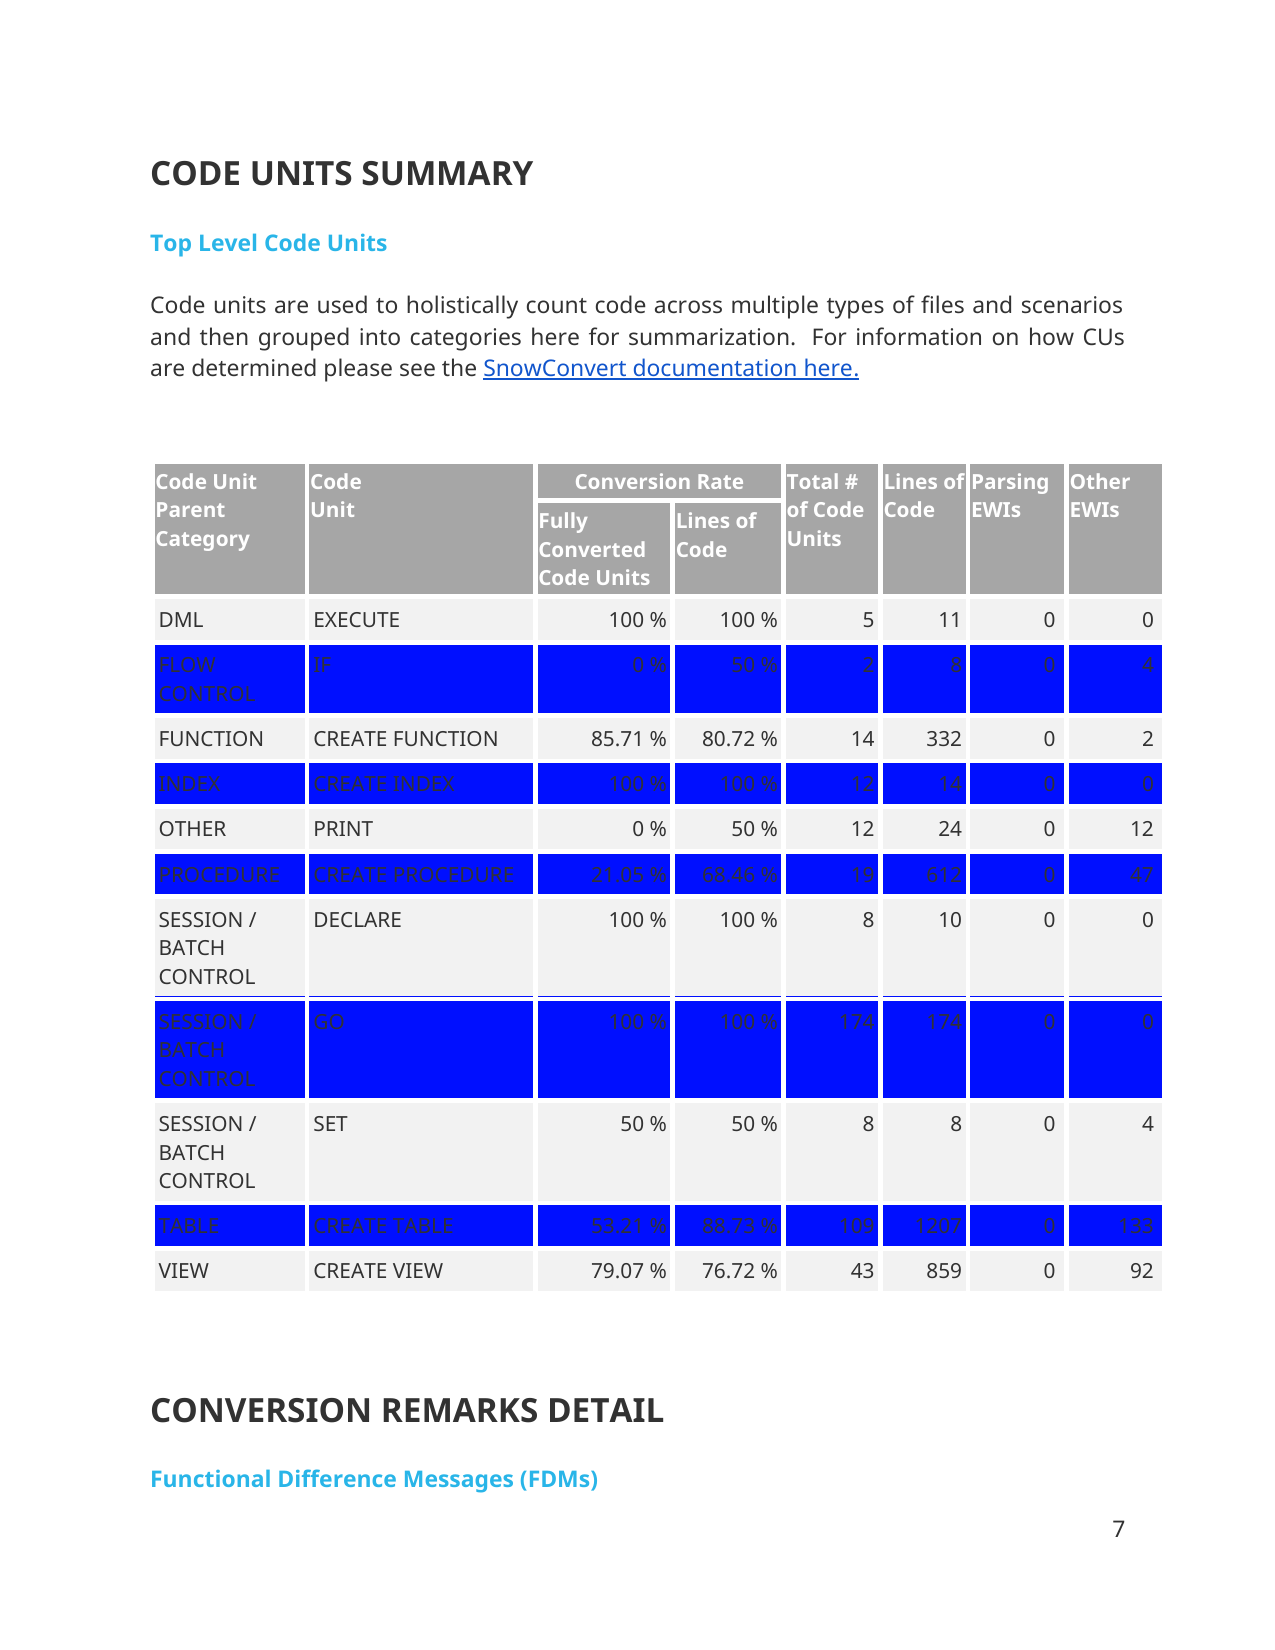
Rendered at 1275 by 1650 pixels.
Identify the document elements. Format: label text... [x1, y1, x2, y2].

table_cell SESSION / BATCH CONTROL [155, 899, 305, 996]
table_cell 68.46 % [675, 854, 781, 894]
table_header Code Unit [309, 464, 533, 594]
table_cell 85.71 % [538, 718, 670, 759]
table_cell PROCEDURE [155, 854, 305, 894]
table_cell CREATE FUNCTION [309, 718, 533, 759]
table_cell 0 [970, 1251, 1064, 1291]
table_cell SET [309, 1103, 533, 1201]
table_cell CREATE INDEX [309, 763, 533, 804]
table_cell 14 [883, 763, 966, 804]
table_cell 2 [786, 645, 878, 713]
table_header Parsing EWIs [970, 464, 1064, 594]
table_cell 0 [970, 854, 1064, 894]
table_cell 14 [786, 718, 878, 759]
table_cell 0 [970, 809, 1064, 849]
table_cell DML [155, 599, 305, 640]
table_cell 43 [786, 1251, 878, 1291]
table_cell Lines of Code [675, 503, 781, 594]
table_cell 5 [786, 599, 878, 640]
table_cell 174 [786, 1001, 878, 1098]
table_cell 11 [883, 599, 966, 640]
table_cell 0 % [538, 645, 670, 713]
table_cell 88.73 % [675, 1205, 781, 1246]
table_cell 8 [786, 899, 878, 996]
table_cell CREATE VIEW [309, 1251, 533, 1291]
table_cell PRINT [309, 809, 533, 849]
table_cell DECLARE [309, 899, 533, 996]
table_cell 0 [970, 899, 1064, 996]
table_cell 859 [883, 1251, 966, 1291]
table_cell 10 [883, 899, 966, 996]
table_cell VIEW [155, 1251, 305, 1291]
table_cell 50 % [675, 645, 781, 713]
table_cell 100 % [675, 899, 781, 996]
table_cell 100 % [538, 763, 670, 804]
table_cell 21.05 % [538, 854, 670, 894]
table_cell 8 [786, 1103, 878, 1201]
table_cell 0 [970, 1103, 1064, 1201]
table_cell 8 [883, 1103, 966, 1201]
table_cell OTHER [155, 809, 305, 849]
table_cell 80.72 % [675, 718, 781, 759]
table_cell FLOW CONTROL [155, 645, 305, 713]
table_cell 332 [883, 718, 966, 759]
subtitle CODE UNITS SUMMARY [150, 150, 1125, 195]
table_cell 12 [786, 809, 878, 849]
table_cell 174 [883, 1001, 966, 1098]
table_cell 0 [1069, 1001, 1162, 1098]
table_cell 100 % [675, 763, 781, 804]
table_cell 4 [1069, 645, 1162, 713]
table_cell Fully Converted Code Units [538, 503, 670, 594]
table_cell 100 % [538, 1001, 670, 1098]
table_cell 76.72 % [675, 1251, 781, 1291]
text Code units are used to holistically count code across multiple types of files and scenarios and then grouped into categories here for summarization. For information on how CUs are determined please see the SnowConvert documentation here. [150, 289, 1125, 383]
table_cell 19 [786, 854, 878, 894]
subtitle Functional Difference Messages (FDMs) [150, 1463, 1125, 1494]
table_cell INDEX [155, 763, 305, 804]
table_cell 0 [970, 599, 1064, 640]
table_header Code Unit Parent Category [155, 464, 305, 594]
table_cell 0 [970, 763, 1064, 804]
table_cell 612 [883, 854, 966, 894]
table_header Conversion Rate [538, 464, 781, 498]
table_cell 92 [1069, 1251, 1162, 1291]
table_cell SESSION / BATCH CONTROL [155, 1103, 305, 1201]
table_cell 24 [883, 809, 966, 849]
subtitle Top Level Code Units [150, 227, 1125, 258]
table_cell 1207 [883, 1205, 966, 1246]
table_cell FUNCTION [155, 718, 305, 759]
table_header Other EWIs [1069, 464, 1162, 594]
table_cell 100 % [675, 599, 781, 640]
table_cell 0 [970, 645, 1064, 713]
table_cell 0 [970, 1001, 1064, 1098]
table_cell SESSION / BATCH CONTROL [155, 1001, 305, 1098]
table_cell 12 [1069, 809, 1162, 849]
table_cell 133 [1069, 1205, 1162, 1246]
table_cell 50 % [675, 809, 781, 849]
table_cell CREATE TABLE [309, 1205, 533, 1246]
table_cell 47 [1069, 854, 1162, 894]
table_cell 100 % [538, 599, 670, 640]
subtitle CONVERSION REMARKS DETAIL [150, 1386, 1125, 1432]
table_cell 0 [1069, 763, 1162, 804]
table_cell 12 [786, 763, 878, 804]
table_cell EXECUTE [309, 599, 533, 640]
table_header Lines of Code [883, 464, 966, 594]
table_cell 2 [1069, 718, 1162, 759]
table_cell CREATE PROCEDURE [309, 854, 533, 894]
table_cell 8 [883, 645, 966, 713]
table_cell 100 % [675, 1001, 781, 1098]
table_cell 4 [1069, 1103, 1162, 1201]
table_cell IF [309, 645, 533, 713]
table_cell 79.07 % [538, 1251, 670, 1291]
table_cell 50 % [538, 1103, 670, 1201]
table_header Total # of Code Units [786, 464, 878, 594]
table_cell GO [309, 1001, 533, 1098]
table_cell 100 % [538, 899, 670, 996]
table_cell 0 [970, 718, 1064, 759]
table_cell 109 [786, 1205, 878, 1246]
table_cell 0 [1069, 599, 1162, 640]
table_cell 0 [970, 1205, 1064, 1246]
table_cell 0 [1069, 899, 1162, 996]
table_cell 53.21 % [538, 1205, 670, 1246]
table_cell 0 % [538, 809, 670, 849]
table_cell TABLE [155, 1205, 305, 1246]
table_cell 50 % [675, 1103, 781, 1201]
